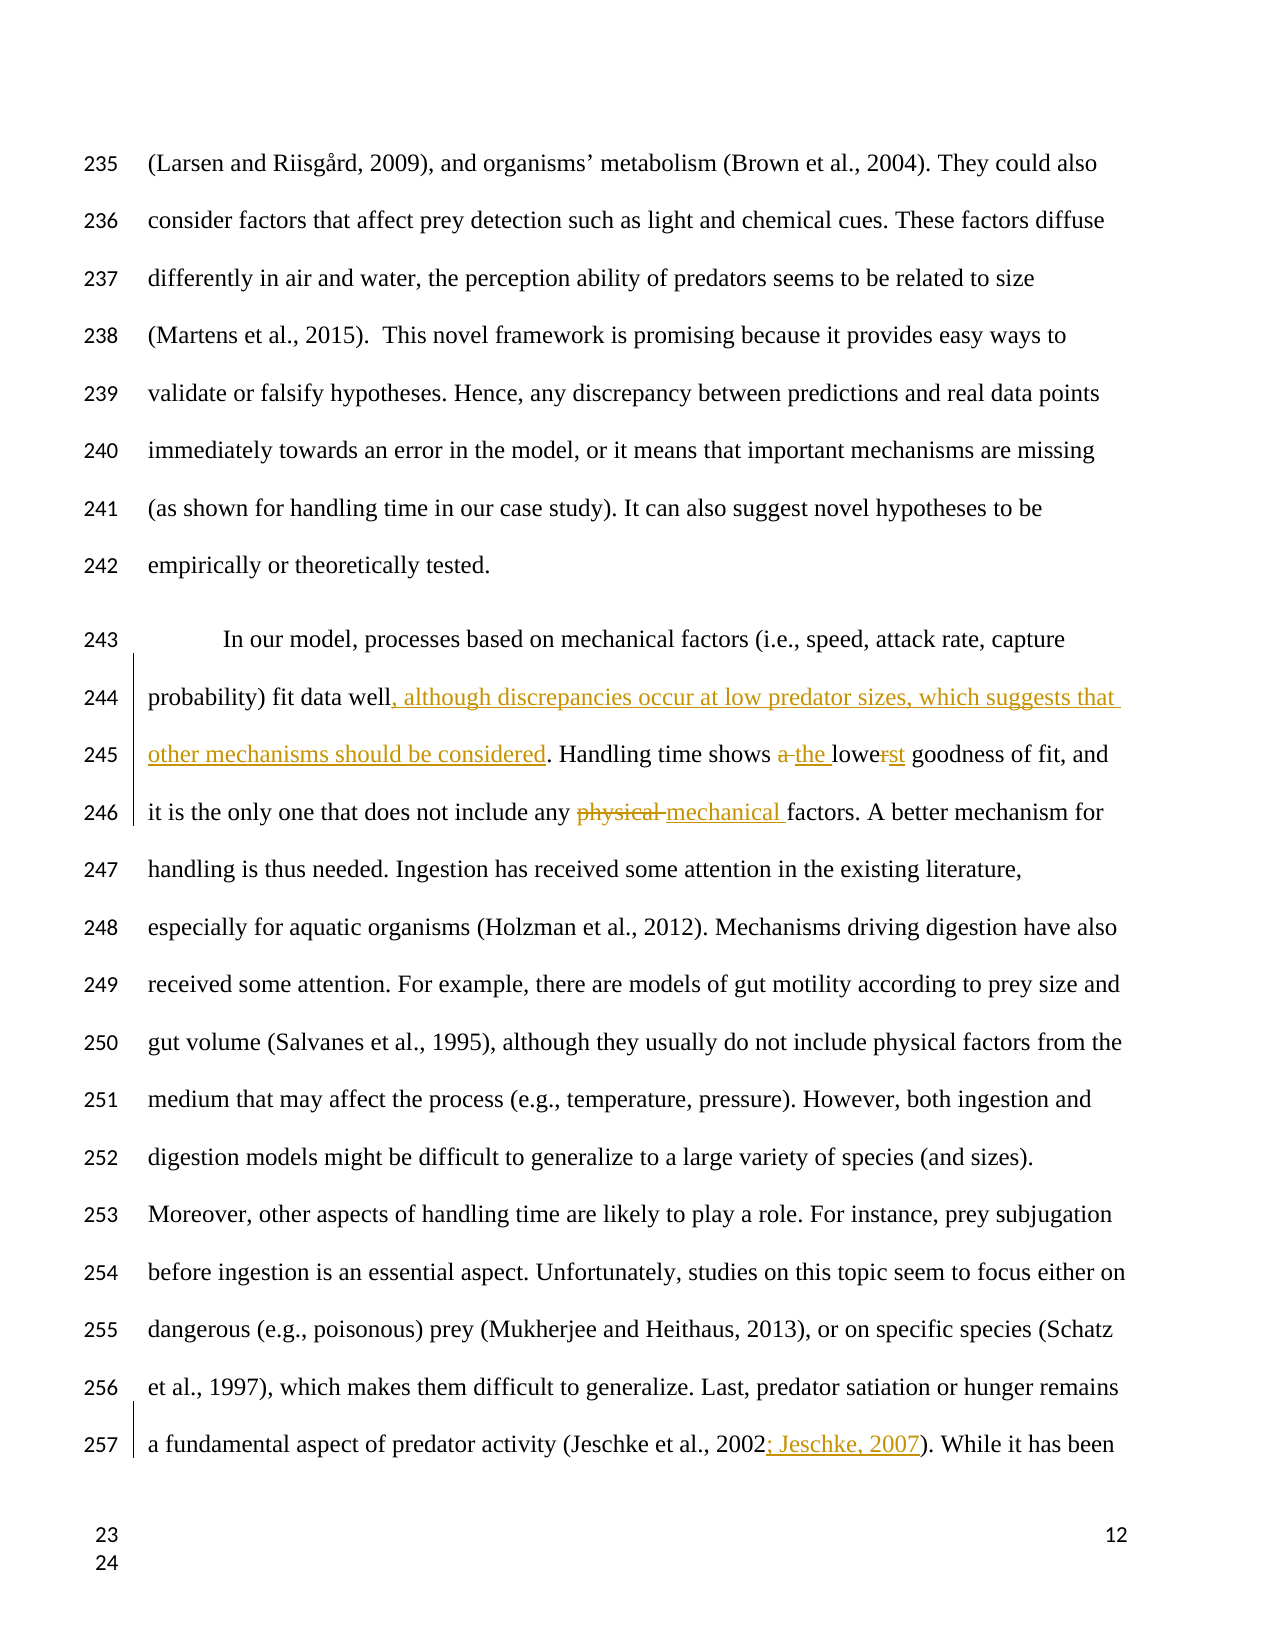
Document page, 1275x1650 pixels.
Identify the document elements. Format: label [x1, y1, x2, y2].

text [148, 148, 1127, 579]
text [148, 624, 1127, 1458]
